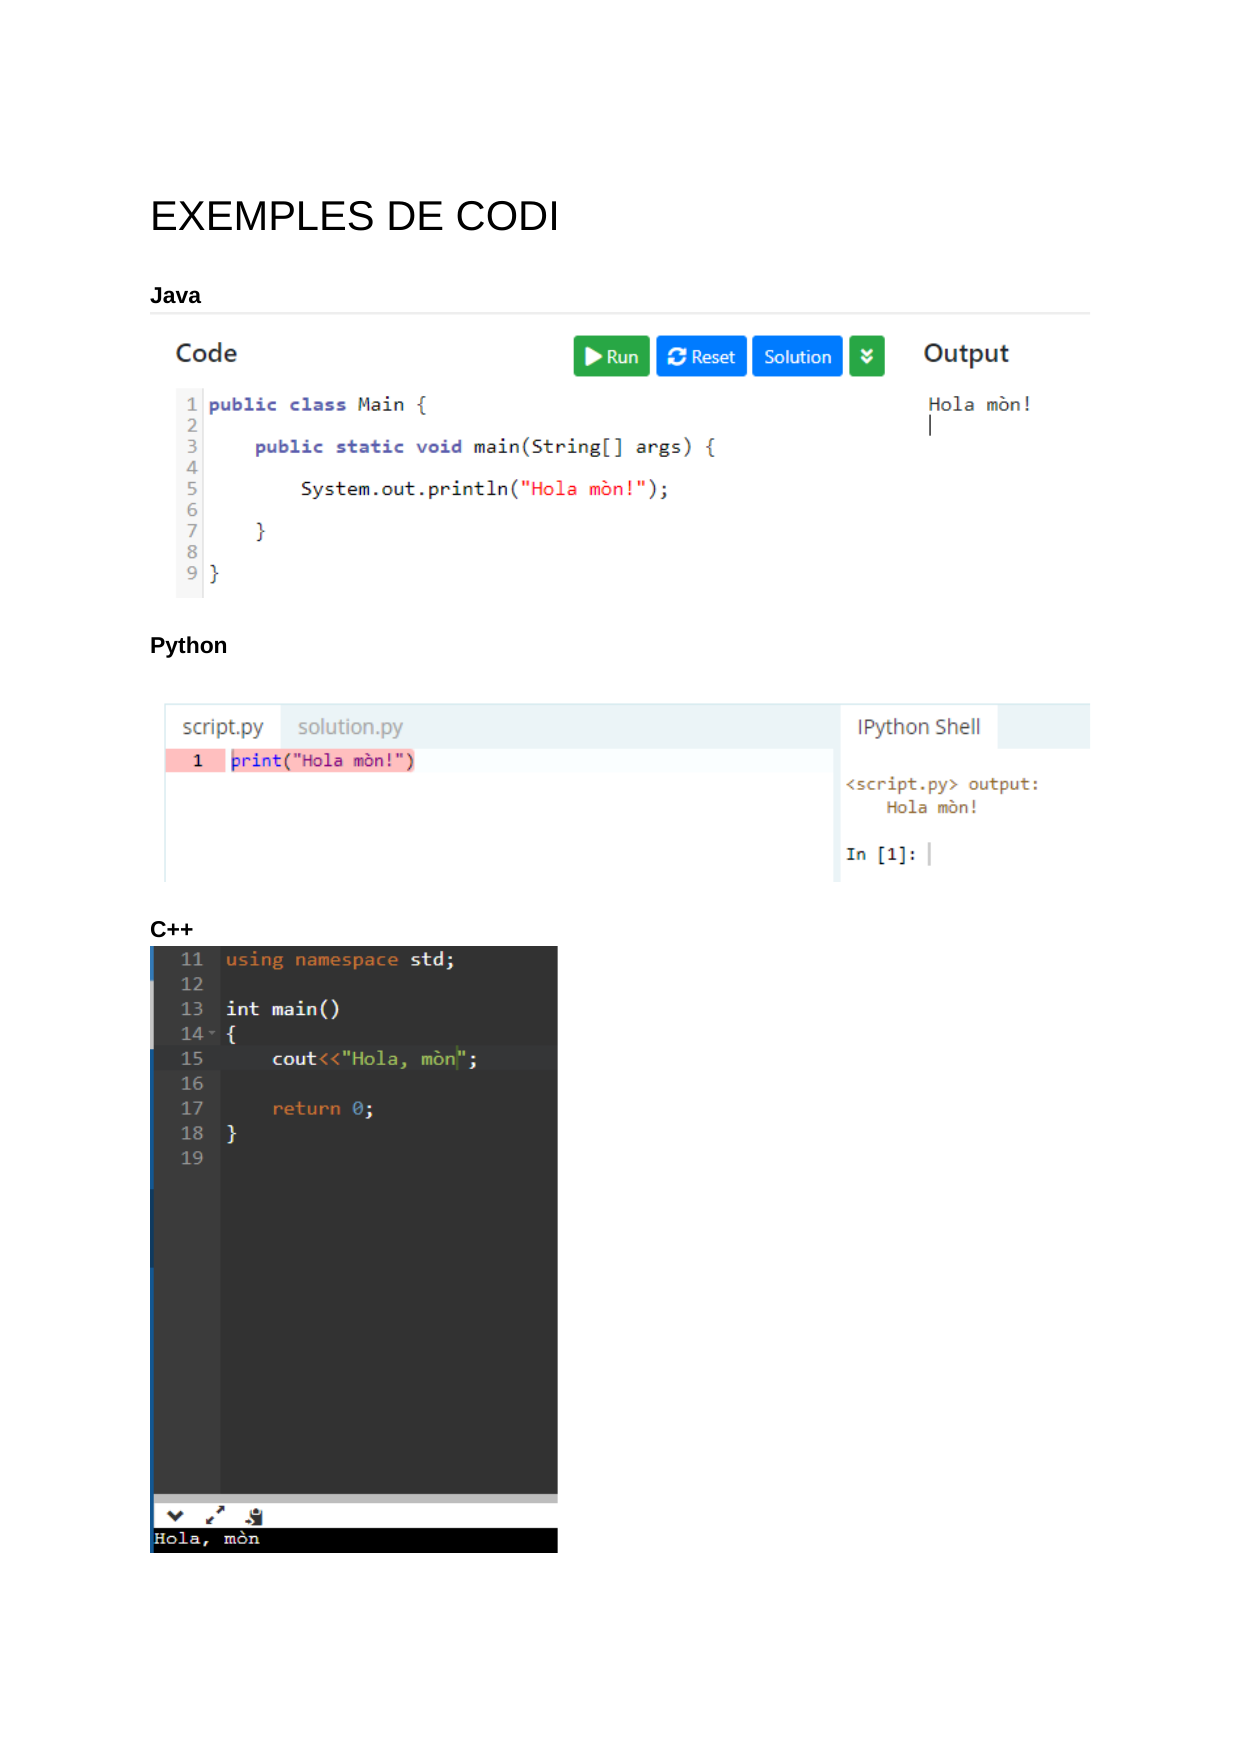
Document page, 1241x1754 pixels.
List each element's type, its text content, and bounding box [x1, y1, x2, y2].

picture [150, 692, 1091, 882]
subtitle EXEMPLES DE CODI [150, 192, 1090, 239]
text C++ [150, 916, 1090, 942]
picture [150, 312, 1091, 598]
picture [150, 946, 558, 1553]
text Python [150, 632, 1090, 658]
text Java [150, 282, 1090, 309]
